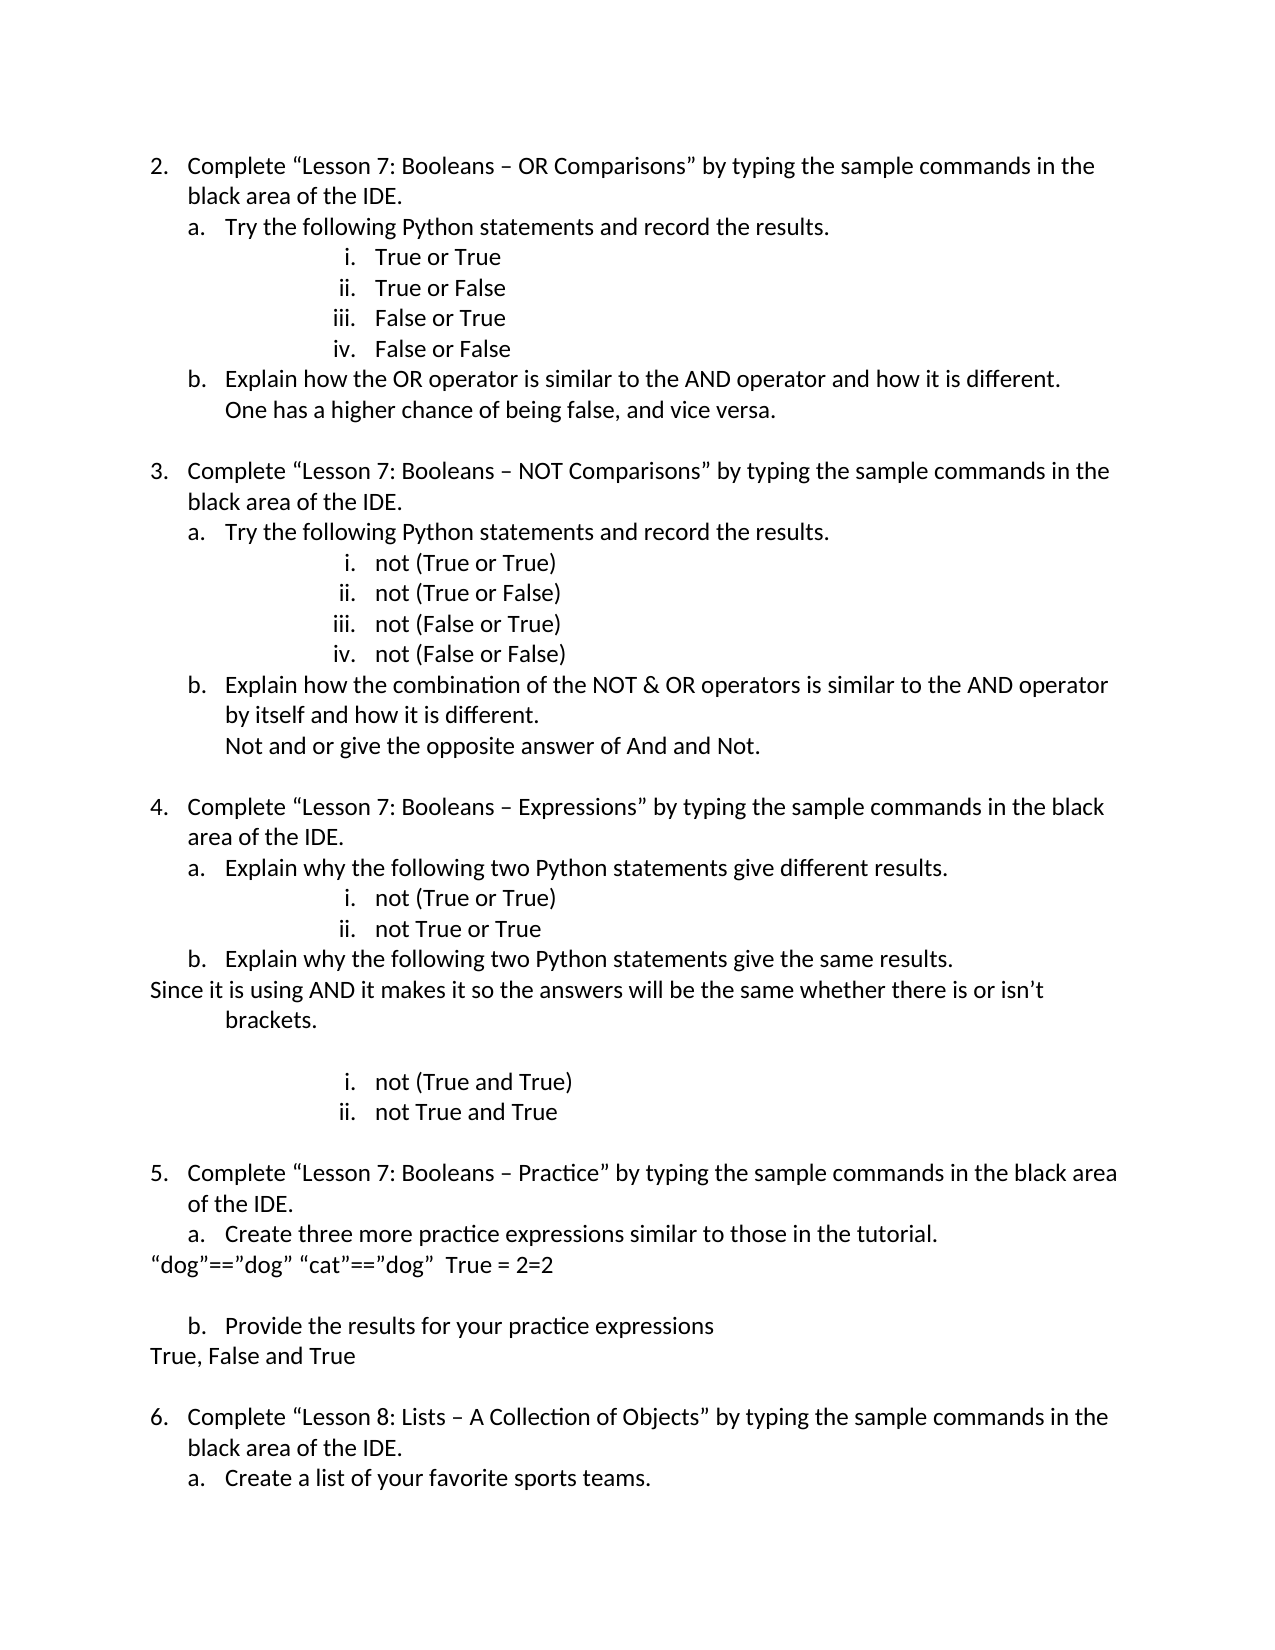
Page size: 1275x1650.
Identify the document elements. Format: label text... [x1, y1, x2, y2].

list not True and True [356, 1096, 1125, 1127]
list not (True or True) [356, 547, 1125, 577]
list Explain why the following two Python statements give the same results. [187, 943, 1125, 974]
list Try the following Python statements and record the results. [187, 516, 1125, 547]
list Complete “Lesson 8: Lists – A Collection of Objects” by typing the sample commands in the black area of the IDE. [150, 1401, 1125, 1462]
list Complete “Lesson 7: Booleans – NOT Comparisons” by typing the sample commands in the black area of the IDE. [150, 455, 1125, 516]
text “dog”==”dog” “cat”==”dog” True = 2=2 [150, 1249, 1125, 1279]
list not (False or False) [356, 638, 1125, 669]
list Create a list of your favorite sports teams. [187, 1462, 1125, 1493]
list False or True [356, 303, 1125, 333]
list False or False [356, 333, 1125, 364]
list not (True and True) [356, 1066, 1125, 1096]
text True, False and True [150, 1340, 1125, 1371]
list Complete “Lesson 7: Booleans – Expressions” by typing the sample commands in the black area of the IDE. [150, 791, 1125, 852]
list Create three more practice expressions similar to those in the tutorial. [187, 1218, 1125, 1249]
list not True or True [356, 913, 1125, 943]
list not (True or False) [356, 577, 1125, 608]
list Provide the results for your practice expressions [187, 1310, 1125, 1340]
list Try the following Python statements and record the results. [187, 211, 1125, 242]
list Complete “Lesson 7: Booleans – OR Comparisons” by typing the sample commands in the black area of the IDE. [150, 150, 1125, 211]
list Complete “Lesson 7: Booleans – Practice” by typing the sample commands in the black area of the IDE. [150, 1157, 1125, 1218]
list not (True or True) [356, 882, 1125, 913]
list True or False [356, 272, 1125, 303]
text One has a higher chance of being false, and vice versa. [225, 394, 1125, 425]
list Explain why the following two Python statements give different results. [187, 852, 1125, 882]
list Explain how the OR operator is similar to the AND operator and how it is different. [187, 364, 1125, 394]
list True or True [356, 242, 1125, 272]
text Not and or give the opposite answer of And and Not. [225, 730, 1125, 760]
list not (False or True) [356, 608, 1125, 638]
text Since it is using AND it makes it so the answers will be the same whether there is or isn’t brackets. [150, 974, 1125, 1035]
list Explain how the combination of the NOT & OR operators is similar to the AND operator by itself and how it is different. [187, 669, 1125, 730]
